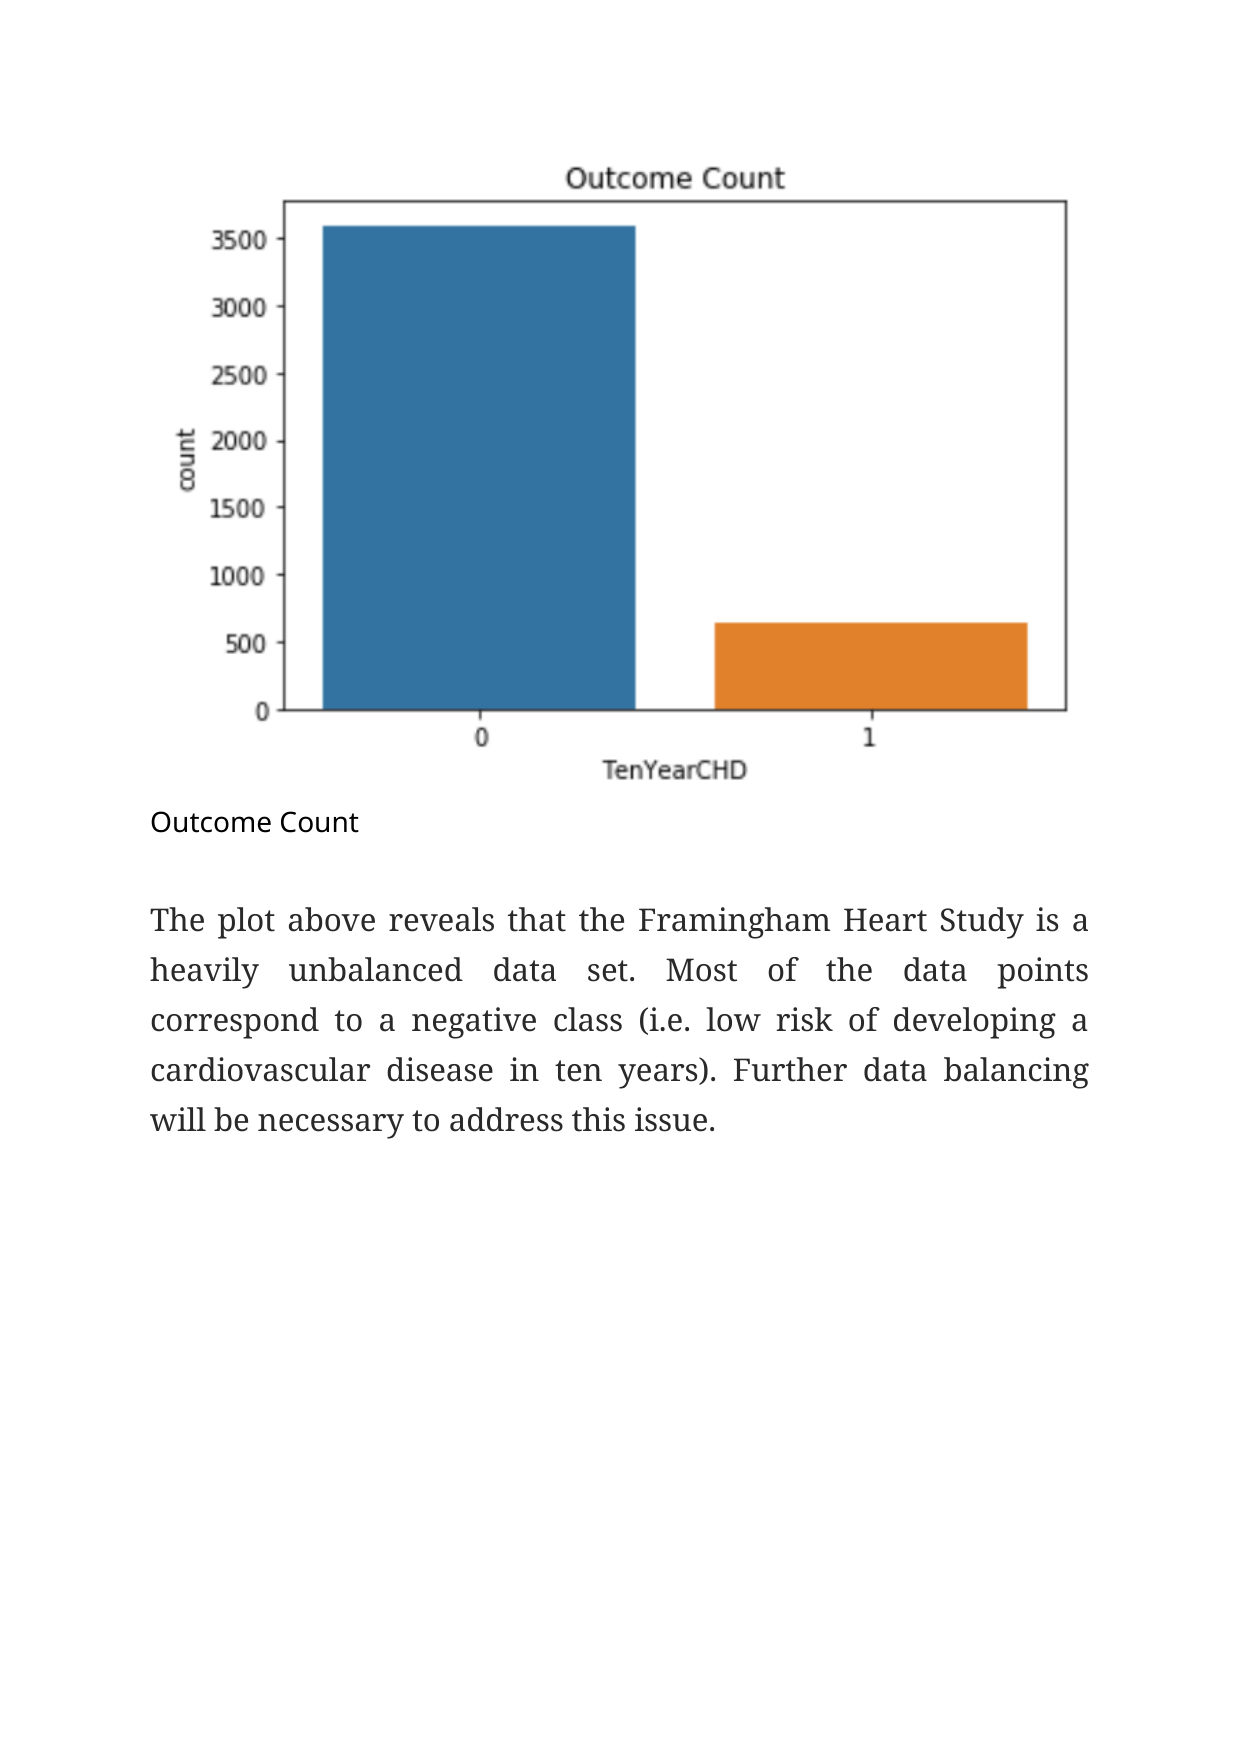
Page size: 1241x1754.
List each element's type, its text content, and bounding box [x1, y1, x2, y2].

text The plot above reveals that the Framingham Heart Study is a heavily unbalanced data set. Most of the data points correspond to a negative class (i.e. low risk of developing a cardiovascular disease in ten years). Further data balancing will be necessary to address this issue. [150, 890, 1090, 1140]
text Outcome Count [150, 802, 1090, 840]
picture [150, 150, 1091, 802]
